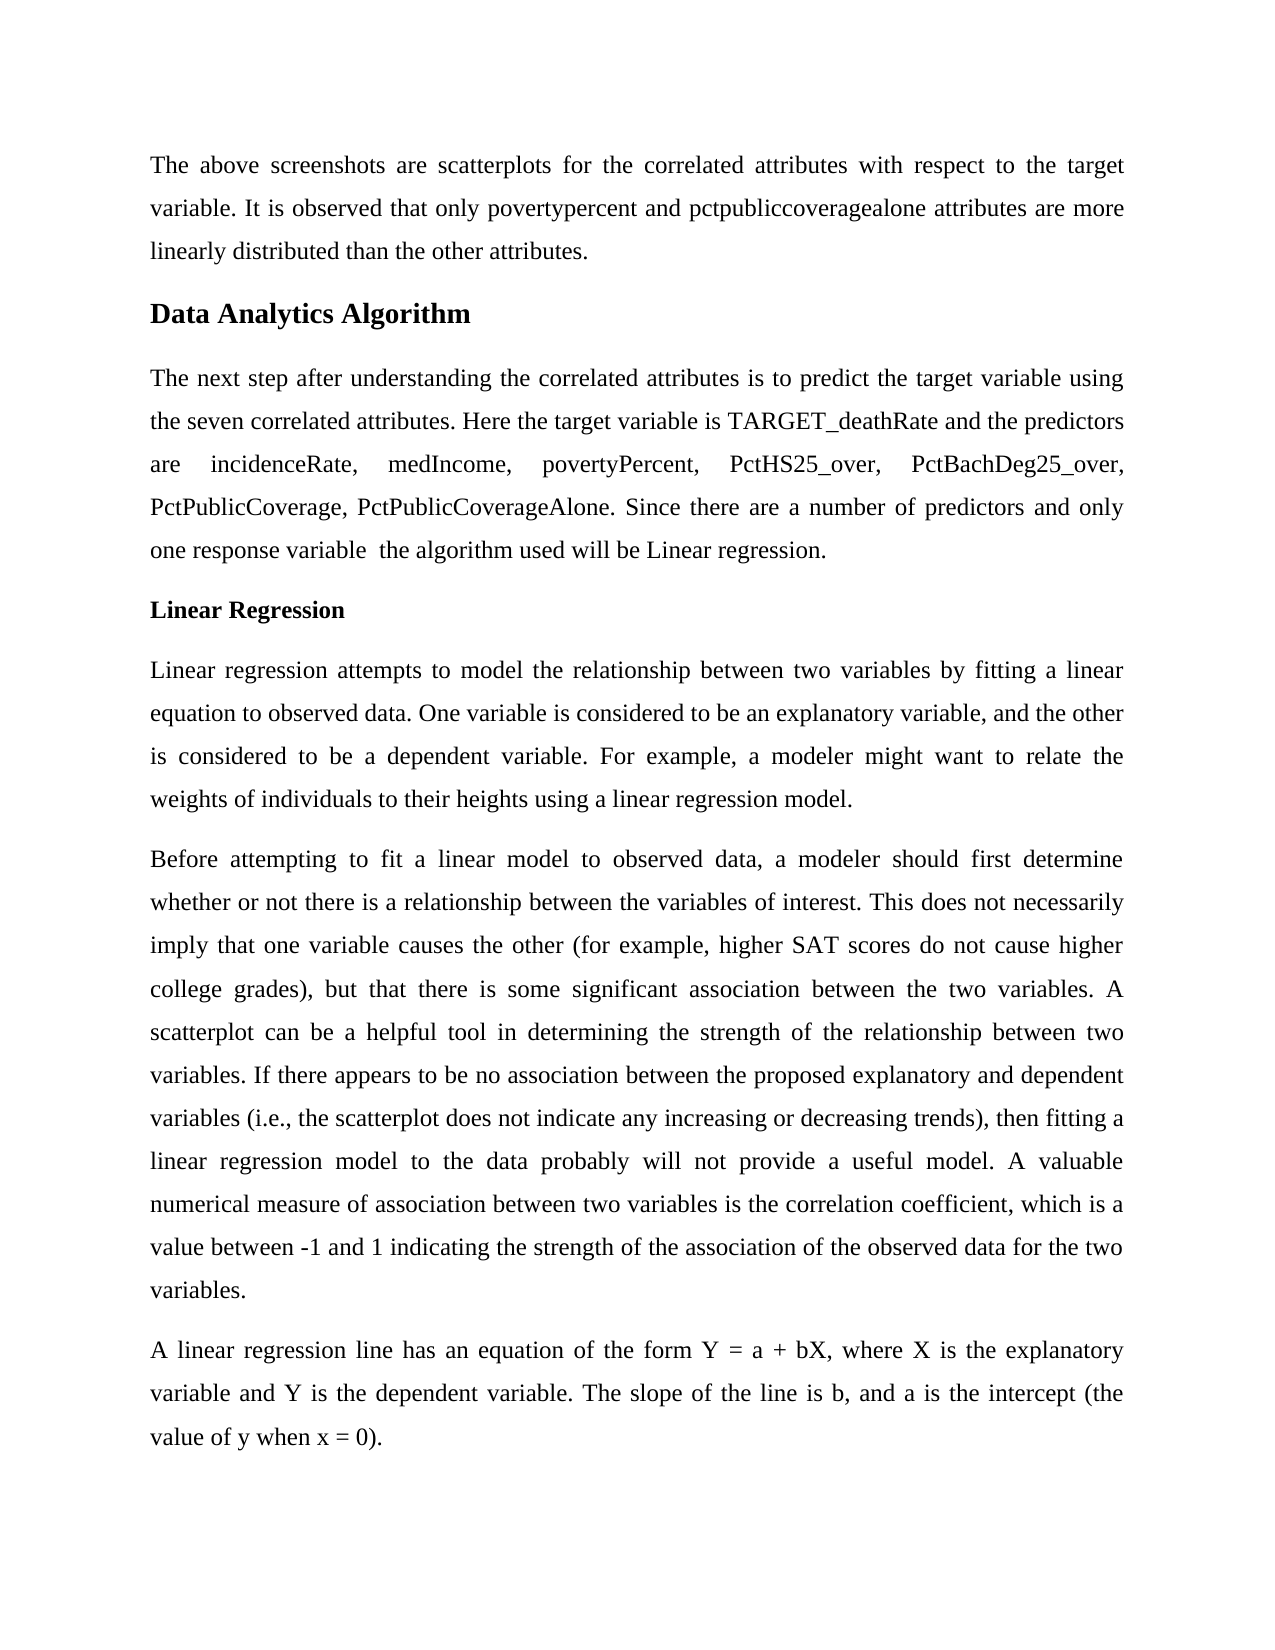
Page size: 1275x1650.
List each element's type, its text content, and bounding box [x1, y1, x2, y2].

text Linear regression attempts to model the relationship between two variables by fitting a linear equation to observed data. One variable is considered to be an explanatory variable, and the other is considered to be a dependent variable. For example, a modeler might want to relate the weights of individuals to their heights using a linear regression model. [150, 655, 1125, 813]
text A linear regression line has an equation of the form Y = a + bX, where X is the explanatory variable and Y is the dependent variable. The slope of the line is b, and a is the intercept (the value of y when x = 0). [150, 1335, 1125, 1450]
text The above screenshots are scatterplots for the correlated attributes with respect to the target variable. It is observed that only povertypercent and pctpubliccoveragealone attributes are more linearly distributed than the other attributes. [150, 150, 1125, 265]
text Linear Regression [150, 595, 1125, 624]
text The next step after understanding the correlated attributes is to predict the target variable using the seven correlated attributes. Here the target variable is TARGET_deathRate and the predictors are incidenceRate, medIncome, povertyPercent, PctHS25_over, PctBachDeg25_over, PctPublicCoverage, PctPublicCoverageAlone. Since there are a number of predictors and only one response variable the algorithm used will be Linear regression. [150, 363, 1125, 564]
text Before attempting to fit a linear model to observed data, a modeler should first determine whether or not there is a relationship between the variables of interest. This does not necessarily imply that one variable causes the other (for example, higher SAT scores do not cause higher college grades), but that there is some significant association between the two variables. A scatterplot can be a helpful tool in determining the strength of the relationship between two variables. If there appears to be no association between the proposed explanatory and dependent variables (i.e., the scatterplot does not indicate any increasing or decreasing trends), then fitting a linear regression model to the data probably will not provide a useful model. A valuable numerical measure of association between two variables is the correlation coefficient, which is a value between -1 and 1 indicating the strength of the association of the observed data for the two variables. [150, 844, 1125, 1304]
text Data Analytics Algorithm [150, 296, 1125, 329]
